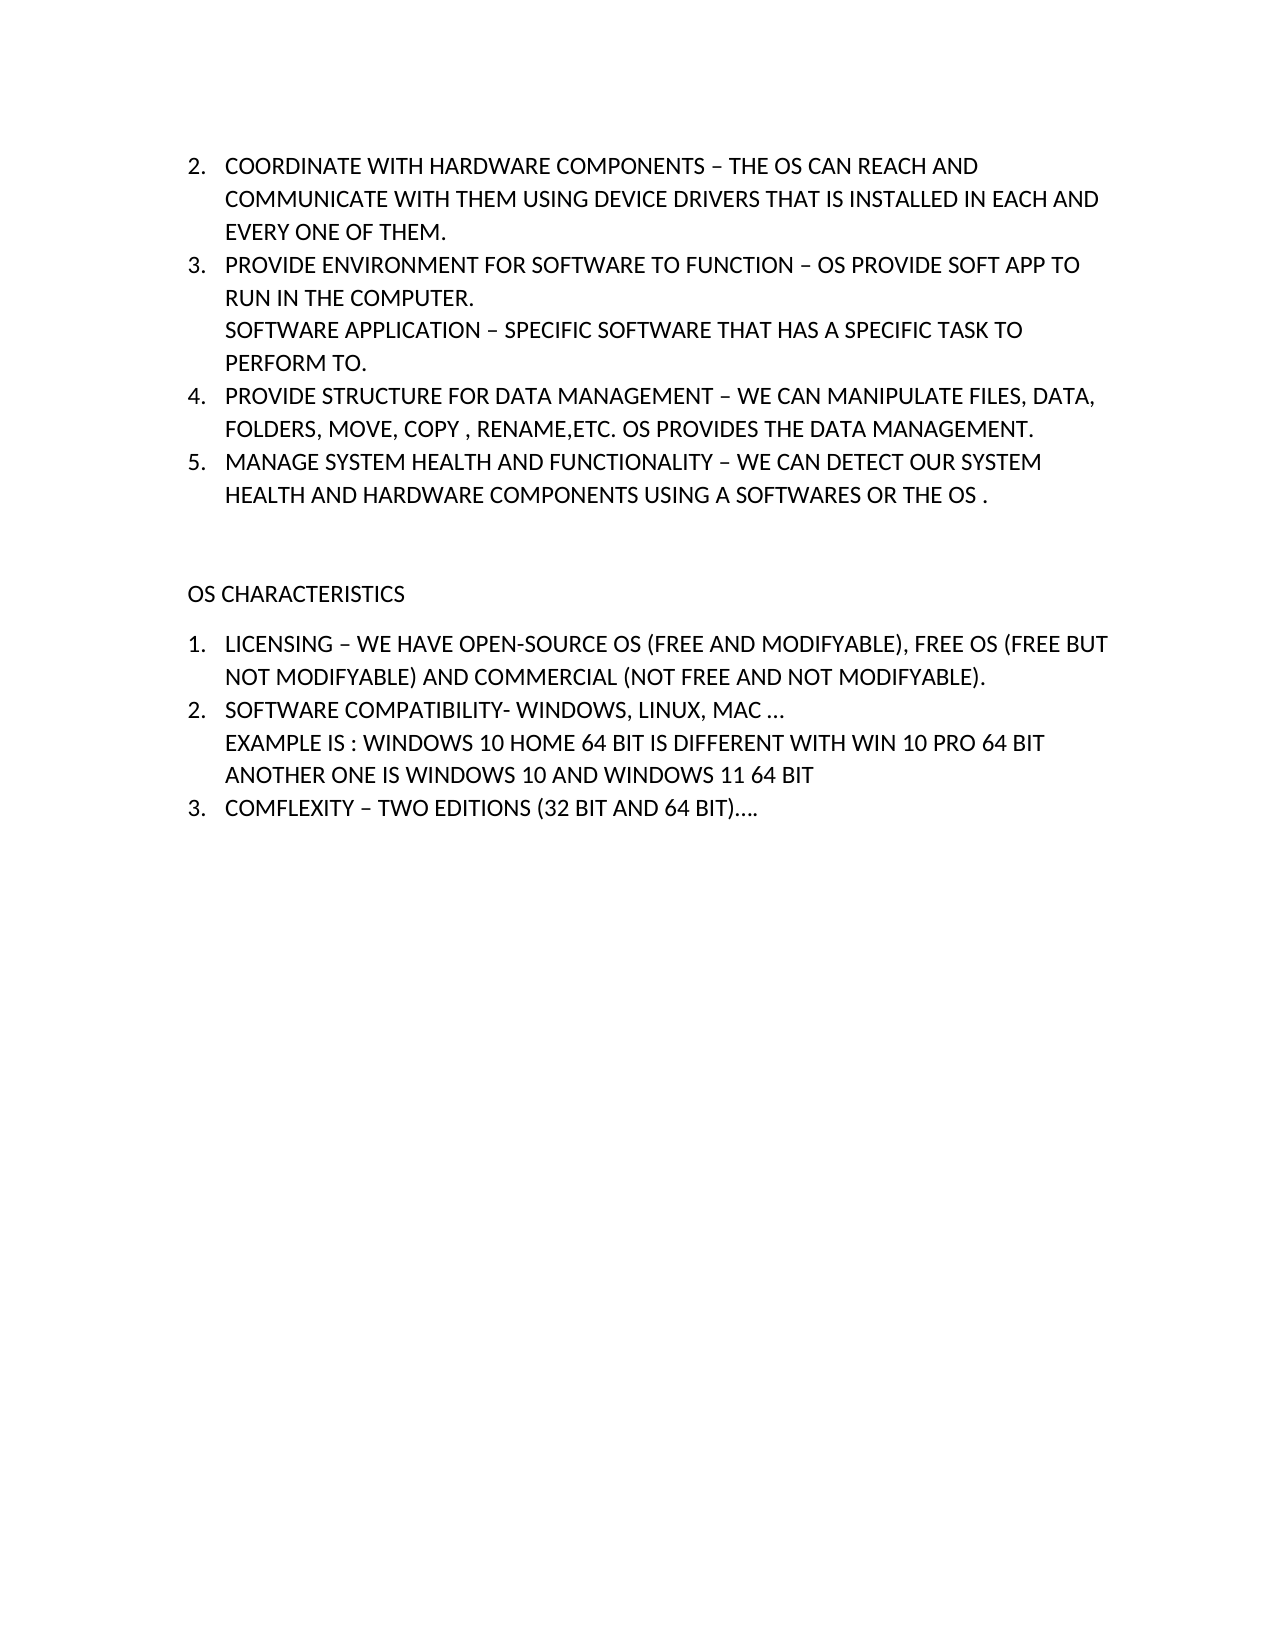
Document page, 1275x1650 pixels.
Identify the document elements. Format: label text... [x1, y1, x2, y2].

list LICENSING – WE HAVE OPEN-SOURCE OS (FREE AND MODIFYABLE), FREE OS (FREE BUT NOT MODIFYABLE) AND COMMERCIAL (NOT FREE AND NOT MODIFYABLE). [187, 628, 1125, 691]
list EXAMPLE IS : WINDOWS 10 HOME 64 BIT IS DIFFERENT WITH WIN 10 PRO 64 BIT [225, 727, 1125, 757]
list PROVIDE ENVIRONMENT FOR SOFTWARE TO FUNCTION – OS PROVIDE SOFT APP TO RUN IN THE COMPUTER. [187, 249, 1125, 312]
list PROVIDE STRUCTURE FOR DATA MANAGEMENT – WE CAN MANIPULATE FILES, DATA, FOLDERS, MOVE, COPY , RENAME,ETC. OS PROVIDES THE DATA MANAGEMENT. [187, 380, 1125, 444]
list MANAGE SYSTEM HEALTH AND FUNCTIONALITY – WE CAN DETECT OUR SYSTEM HEALTH AND HARDWARE COMPONENTS USING A SOFTWARES OR THE OS . [187, 446, 1125, 510]
list SOFTWARE COMPATIBILITY- WINDOWS, LINUX, MAC … [187, 694, 1125, 724]
list ANOTHER ONE IS WINDOWS 10 AND WINDOWS 11 64 BIT [225, 759, 1125, 790]
list SOFTWARE APPLICATION – SPECIFIC SOFTWARE THAT HAS A SPECIFIC TASK TO PERFORM TO. [225, 314, 1125, 378]
list COORDINATE WITH HARDWARE COMPONENTS – THE OS CAN REACH AND COMMUNICATE WITH THEM USING DEVICE DRIVERS THAT IS INSTALLED IN EACH AND EVERY ONE OF THEM. [187, 150, 1125, 246]
text OS CHARACTERISTICS [187, 578, 1125, 609]
list COMFLEXITY – TWO EDITIONS (32 BIT AND 64 BIT)…. [187, 792, 1125, 823]
